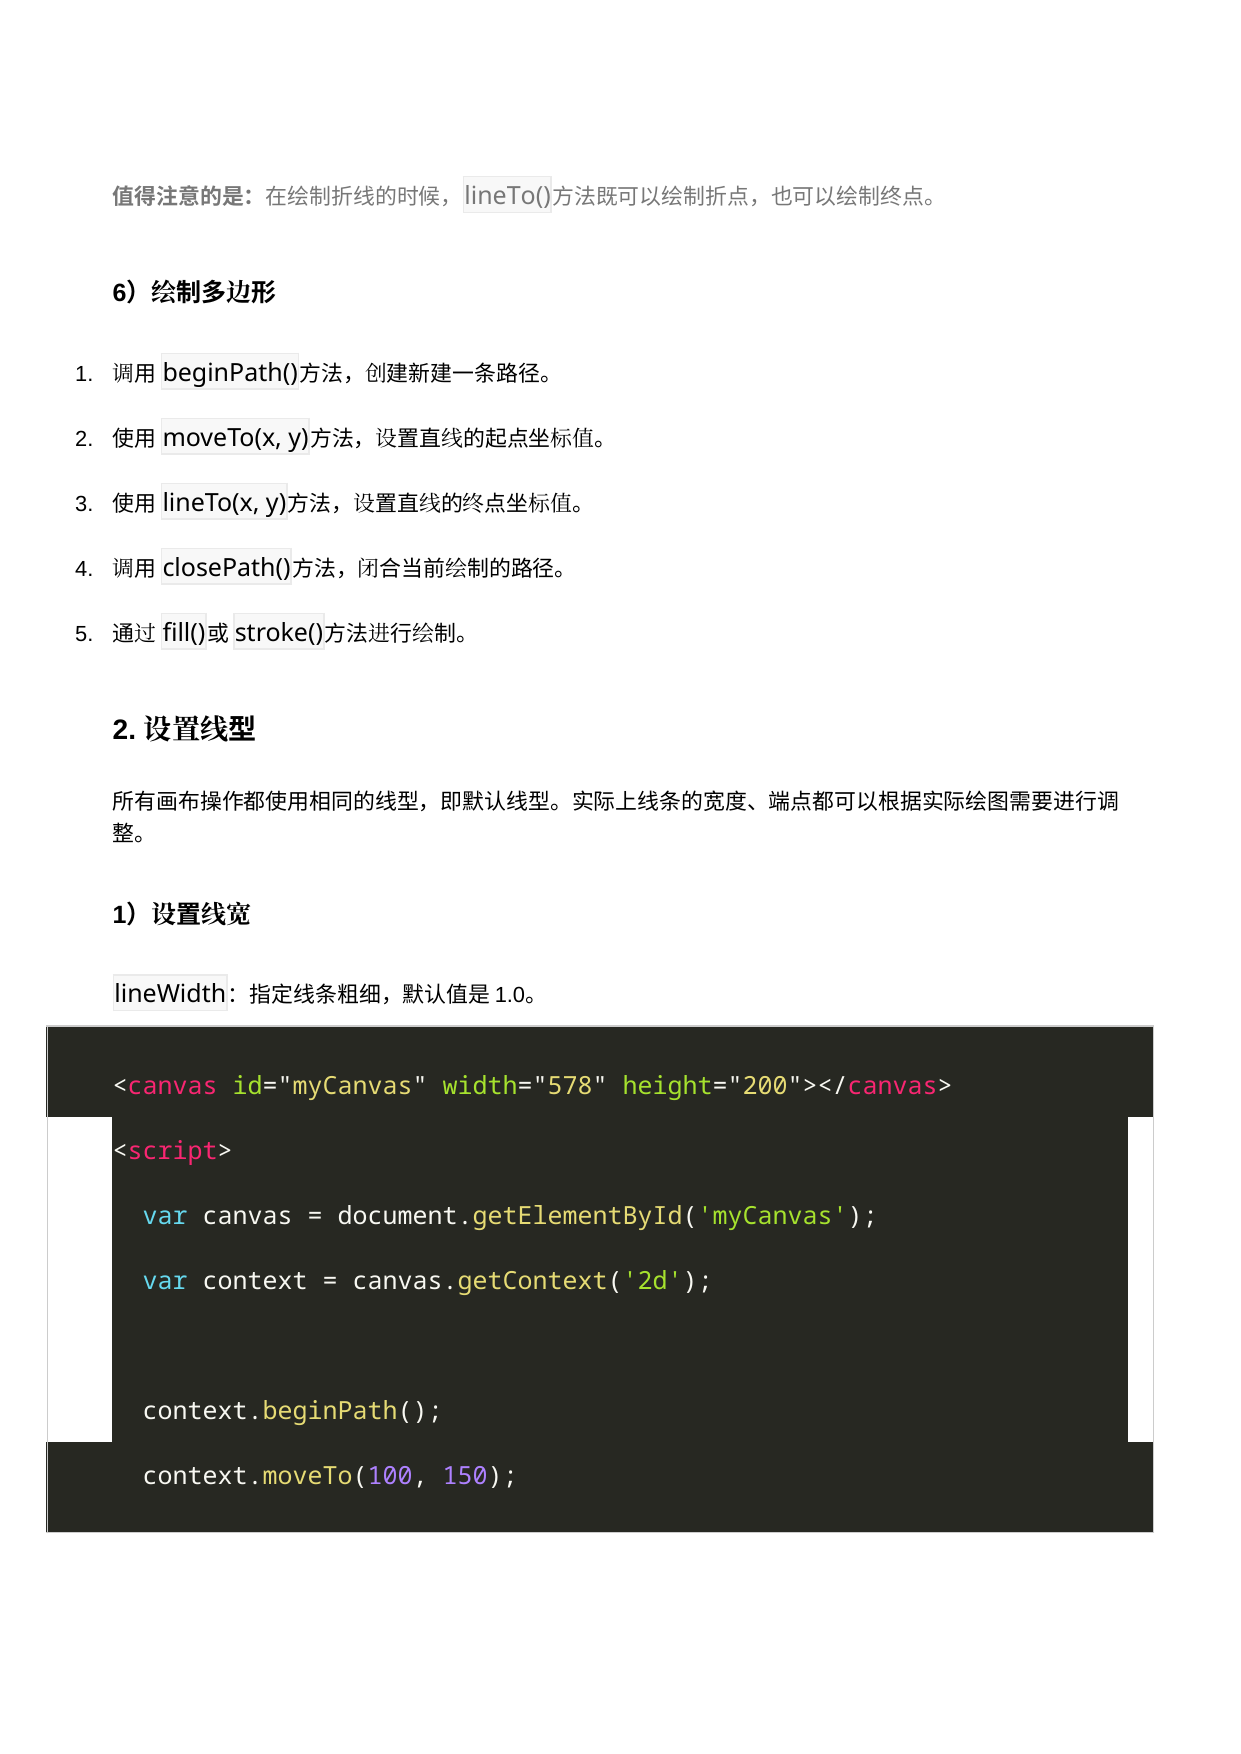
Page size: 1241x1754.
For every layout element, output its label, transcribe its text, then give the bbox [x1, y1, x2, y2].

list 调用closePath()方法，闭合当前绘制的路径。 [75, 534, 1128, 599]
list 通过fill()或stroke()方法进行绘制。 [75, 599, 1128, 664]
text context.moveTo(100, 150); [48, 1415, 1153, 1532]
list 调用beginPath()方法，创建新建一条路径。 [75, 339, 1128, 404]
list 使用lineTo(x, y)方法，设置直线的终点坐标值。 [75, 469, 1128, 534]
text var canvas = document.getElementById('myCanvas'); [112, 1182, 1128, 1247]
subtitle 2. 设置线型 [112, 695, 1128, 760]
text 所有画布操作都使用相同的线型，即默认线型。实际上线条的宽度、端点都可以根据实际绘图需要进行调整。 [112, 783, 1128, 848]
text context.beginPath(); [112, 1377, 1128, 1415]
subtitle 6）绘制多边形 [112, 258, 1128, 323]
list 使用moveTo(x, y)方法，设置直线的起点坐标值。 [75, 404, 1128, 469]
subtitle 1）设置线宽 [112, 880, 1128, 945]
text lineWidth：指定线条粗细，默认值是1.0。 [112, 960, 1128, 1025]
text var context = canvas.getContext('2d'); [112, 1247, 1128, 1312]
text <script> [112, 1117, 1128, 1182]
text <canvas id="myCanvas" width="578" height="200"></canvas> [48, 1027, 1153, 1117]
text 值得注意的是：在绘制折线的时候，lineTo()方法既可以绘制折点，也可以绘制终点。 [112, 162, 1128, 227]
